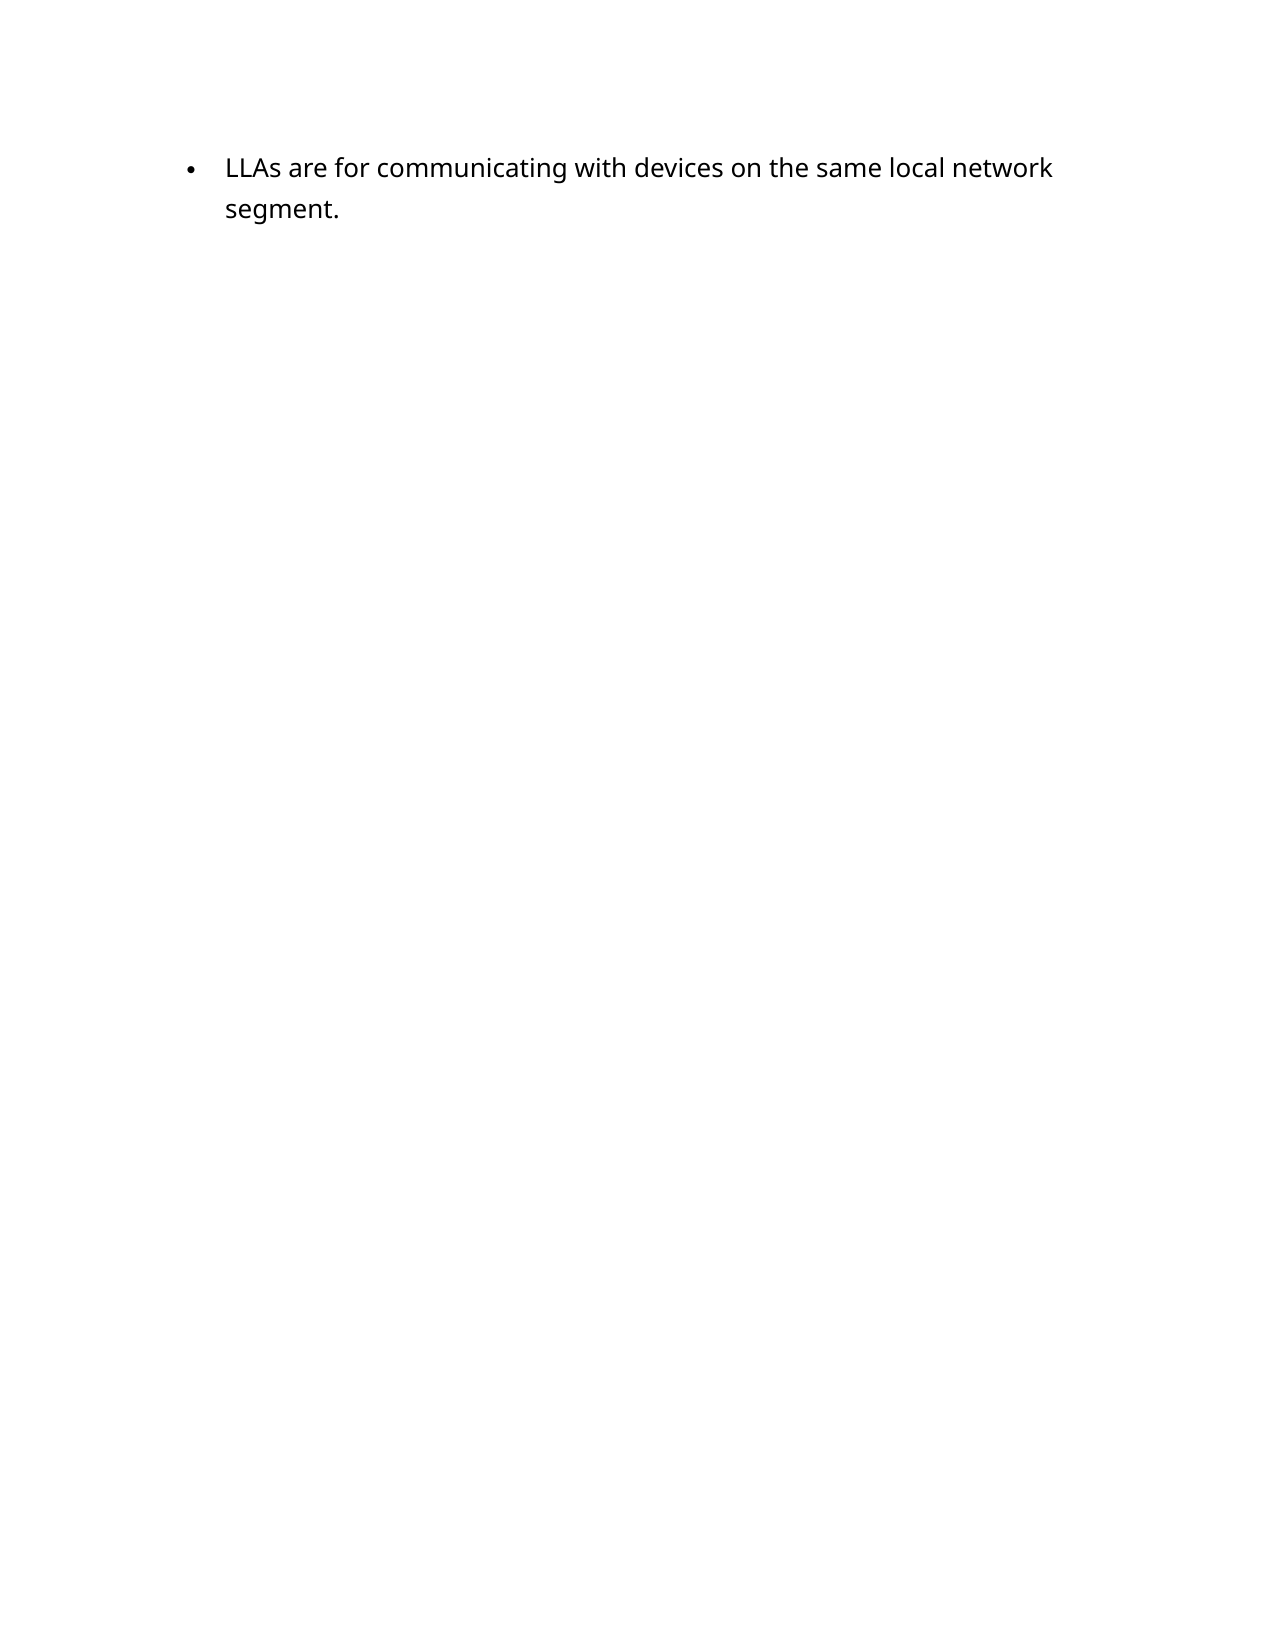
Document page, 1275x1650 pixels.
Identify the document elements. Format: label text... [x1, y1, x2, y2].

list LLAs are for communicating with devices on the same local network segment. [187, 150, 1125, 226]
